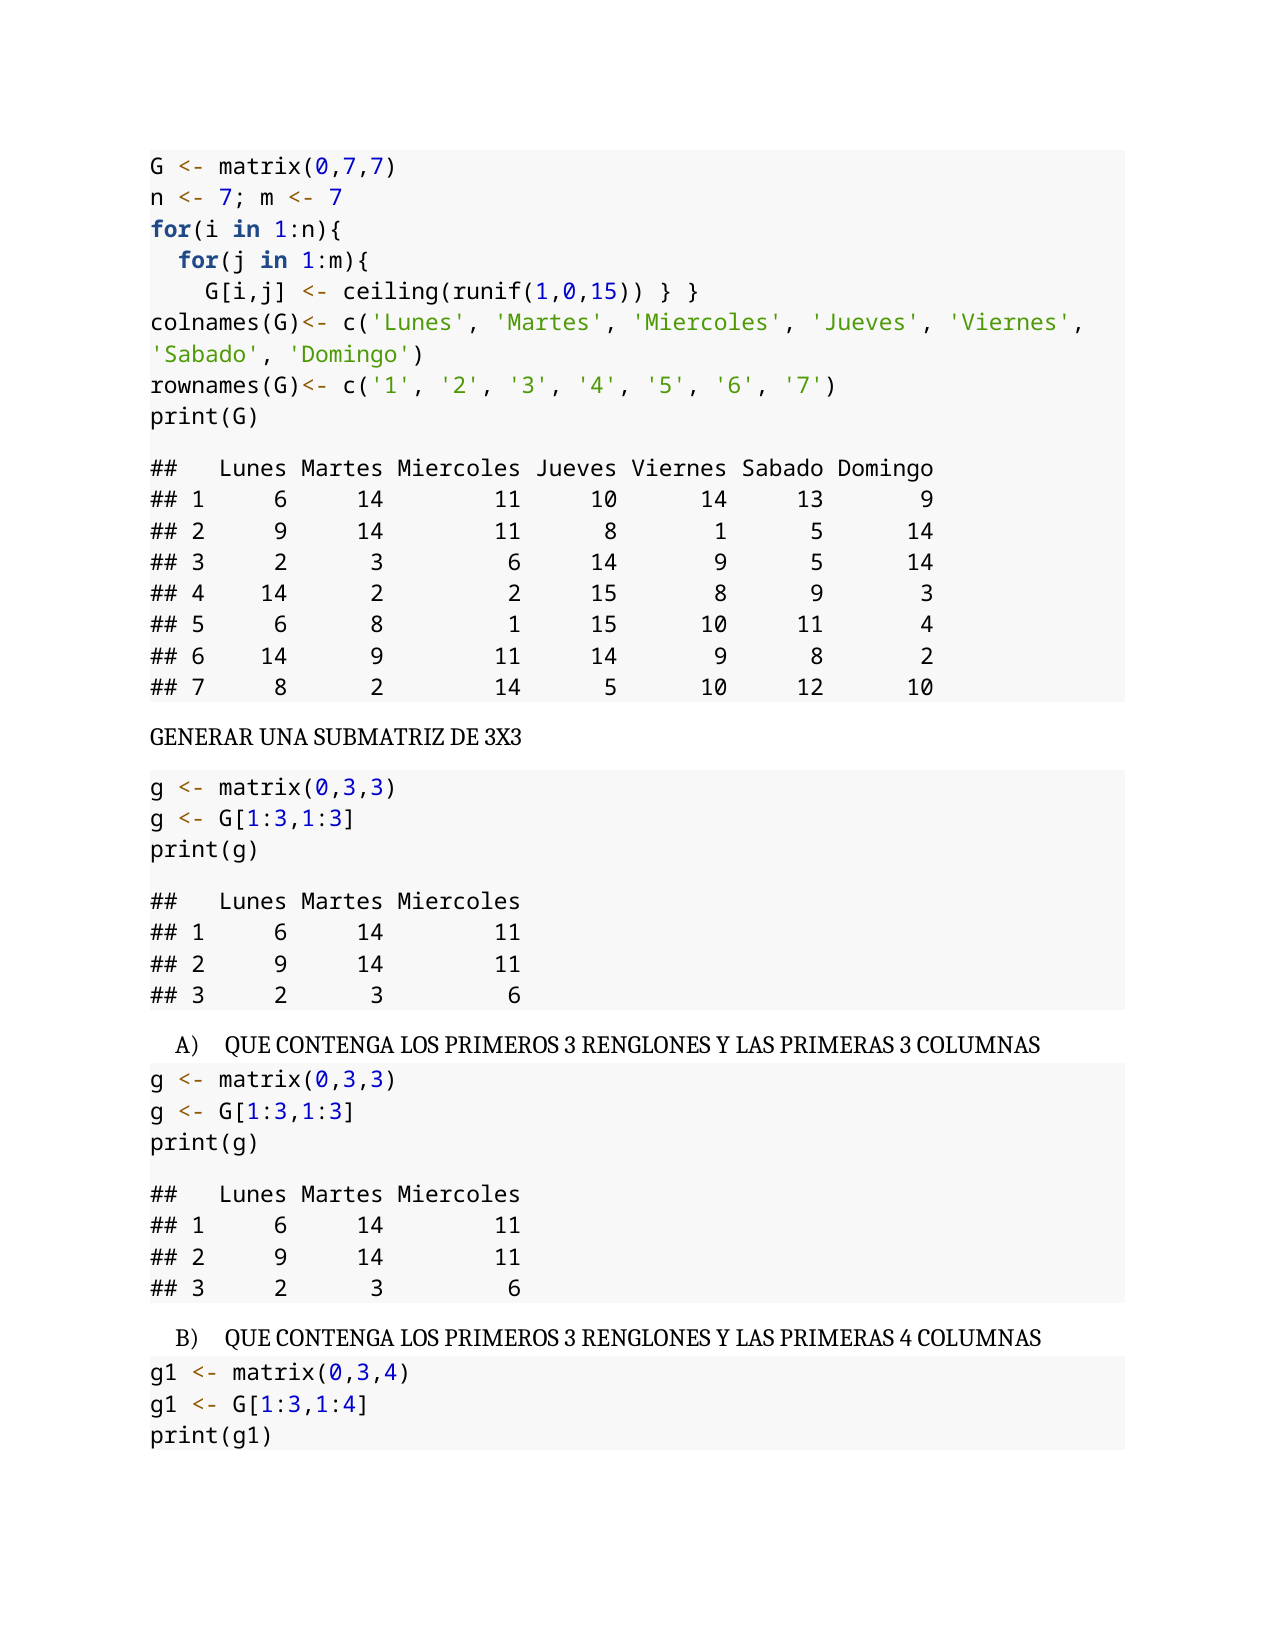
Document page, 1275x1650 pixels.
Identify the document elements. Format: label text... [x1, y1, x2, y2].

text ## Lunes Martes Miercoles ## 1 6 14 11 ## 2 9 14 11 ## 3 2 3 6 [150, 885, 1125, 1010]
text ## Lunes Martes Miercoles ## 1 6 14 11 ## 2 9 14 11 ## 3 2 3 6 [150, 1178, 1125, 1303]
list QUE CONTENGA LOS PRIMEROS 3 RENGLONES Y LAS PRIMERAS 3 COLUMNAS [175, 1031, 1125, 1059]
text g <- matrix(0,3,3) g <- G[1:3,1:3] print(g) [150, 1063, 1125, 1157]
text G <- matrix(0,7,7) n <- 7; m <- 7 for(i in 1:n){ for(j in 1:m){ G[i,j] <- ceiling(runif(1,0,15)) } } colnames(G)<- c('Lunes', 'Martes', 'Miercoles', 'Jueves', 'Viernes', 'Sabado', 'Domingo') rownames(G)<- c('1', '2', '3', '4', '5', '6', '7') print(G) [150, 150, 1125, 431]
text GENERAR UNA SUBMATRIZ DE 3X3 [150, 723, 1125, 752]
text g1 <- matrix(0,3,4) g1 <- G[1:3,1:4] print(g1) [150, 1356, 1125, 1450]
list QUE CONTENGA LOS PRIMEROS 3 RENGLONES Y LAS PRIMERAS 4 COLUMNAS [175, 1324, 1125, 1352]
text ## Lunes Martes Miercoles Jueves Viernes Sabado Domingo ## 1 6 14 11 10 14 13 9 ## 2 9 14 11 8 1 5 14 ## 3 2 3 6 14 9 5 14 ## 4 14 2 2 15 8 9 3 ## 5 6 8 1 15 10 11 4 ## 6 14 9 11 14 9 8 2 ## 7 8 2 14 5 10 12 10 [150, 452, 1125, 702]
text g <- matrix(0,3,3) g <- G[1:3,1:3] print(g) [260, 770, 1125, 864]
